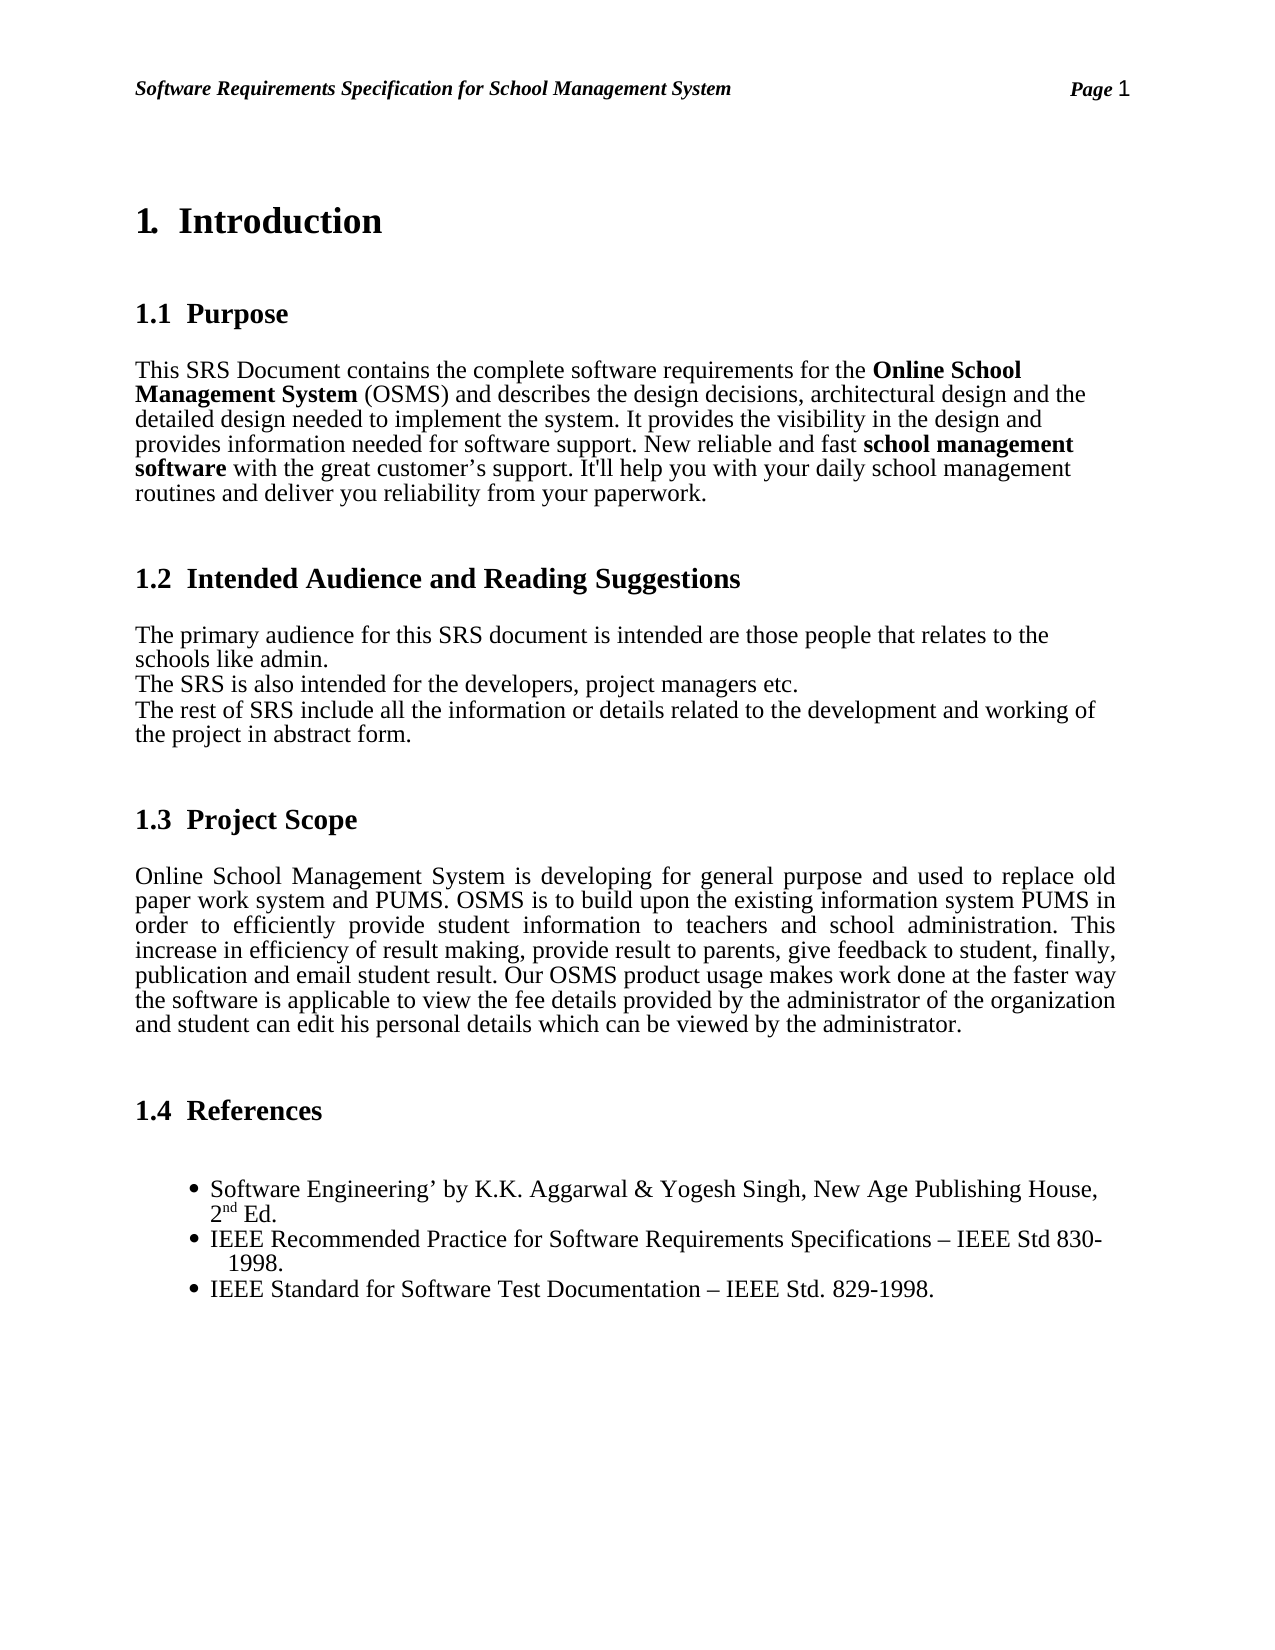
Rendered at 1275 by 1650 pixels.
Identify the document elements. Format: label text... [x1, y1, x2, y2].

subtitle Software Engineering’ by K.K. Aggarwal & Yogesh Singh, New Age Publishing House, [189, 1174, 1247, 1203]
subtitle Project Scope [135, 802, 1247, 836]
subtitle Online School Management System is developing for general purpose and used to replace old paper work system and PUMS. OSMS is to build upon the existing information system PUMS in order to efficiently provide student information to teachers and school administration. This increase in efficiency of result making, provide result to parents, give feedback to student, finally, publication and email student result. Our OSMS product usage makes work done at the faster way the software is applicable to view the fee details provided by the administrator of the organization and student can edit his personal details which can be viewed by the administrator. [135, 865, 1117, 1038]
subtitle The rest of SRS include all the information or details related to the development and working of the project in abstract form. [135, 698, 1115, 748]
subtitle IEEE Standard for Software Test Documentation – IEEE Std. 829-1998. [189, 1277, 1247, 1303]
subtitle Intended Audience and Reading Suggestions [135, 562, 1247, 595]
subtitle This SRS Document contains the complete software requirements for the Online School Management System (OSMS) and describes the design decisions, architectural design and the detailed design needed to implement the system. It provides the visibility in the design and provides information needed for software support. New reliable and fast school management software with the great customer’s support. It'll help you with your daily school management routines and deliver you reliability from your paperwork. [135, 358, 1117, 507]
subtitle 2nd Ed. [210, 1203, 1247, 1227]
subtitle The SRS is also intended for the developers, project managers etc. [135, 673, 1247, 697]
subtitle References [135, 1093, 1247, 1126]
subtitle Purpose [135, 296, 1247, 329]
subtitle IEEE Recommended Practice for Software Requirements Specifications – IEEE Std 830-1998. [190, 1228, 1121, 1277]
subtitle The primary audience for this SRS document is intended are those people that relates to the schools like admin. [135, 624, 1117, 673]
subtitle Introduction [135, 199, 1247, 242]
